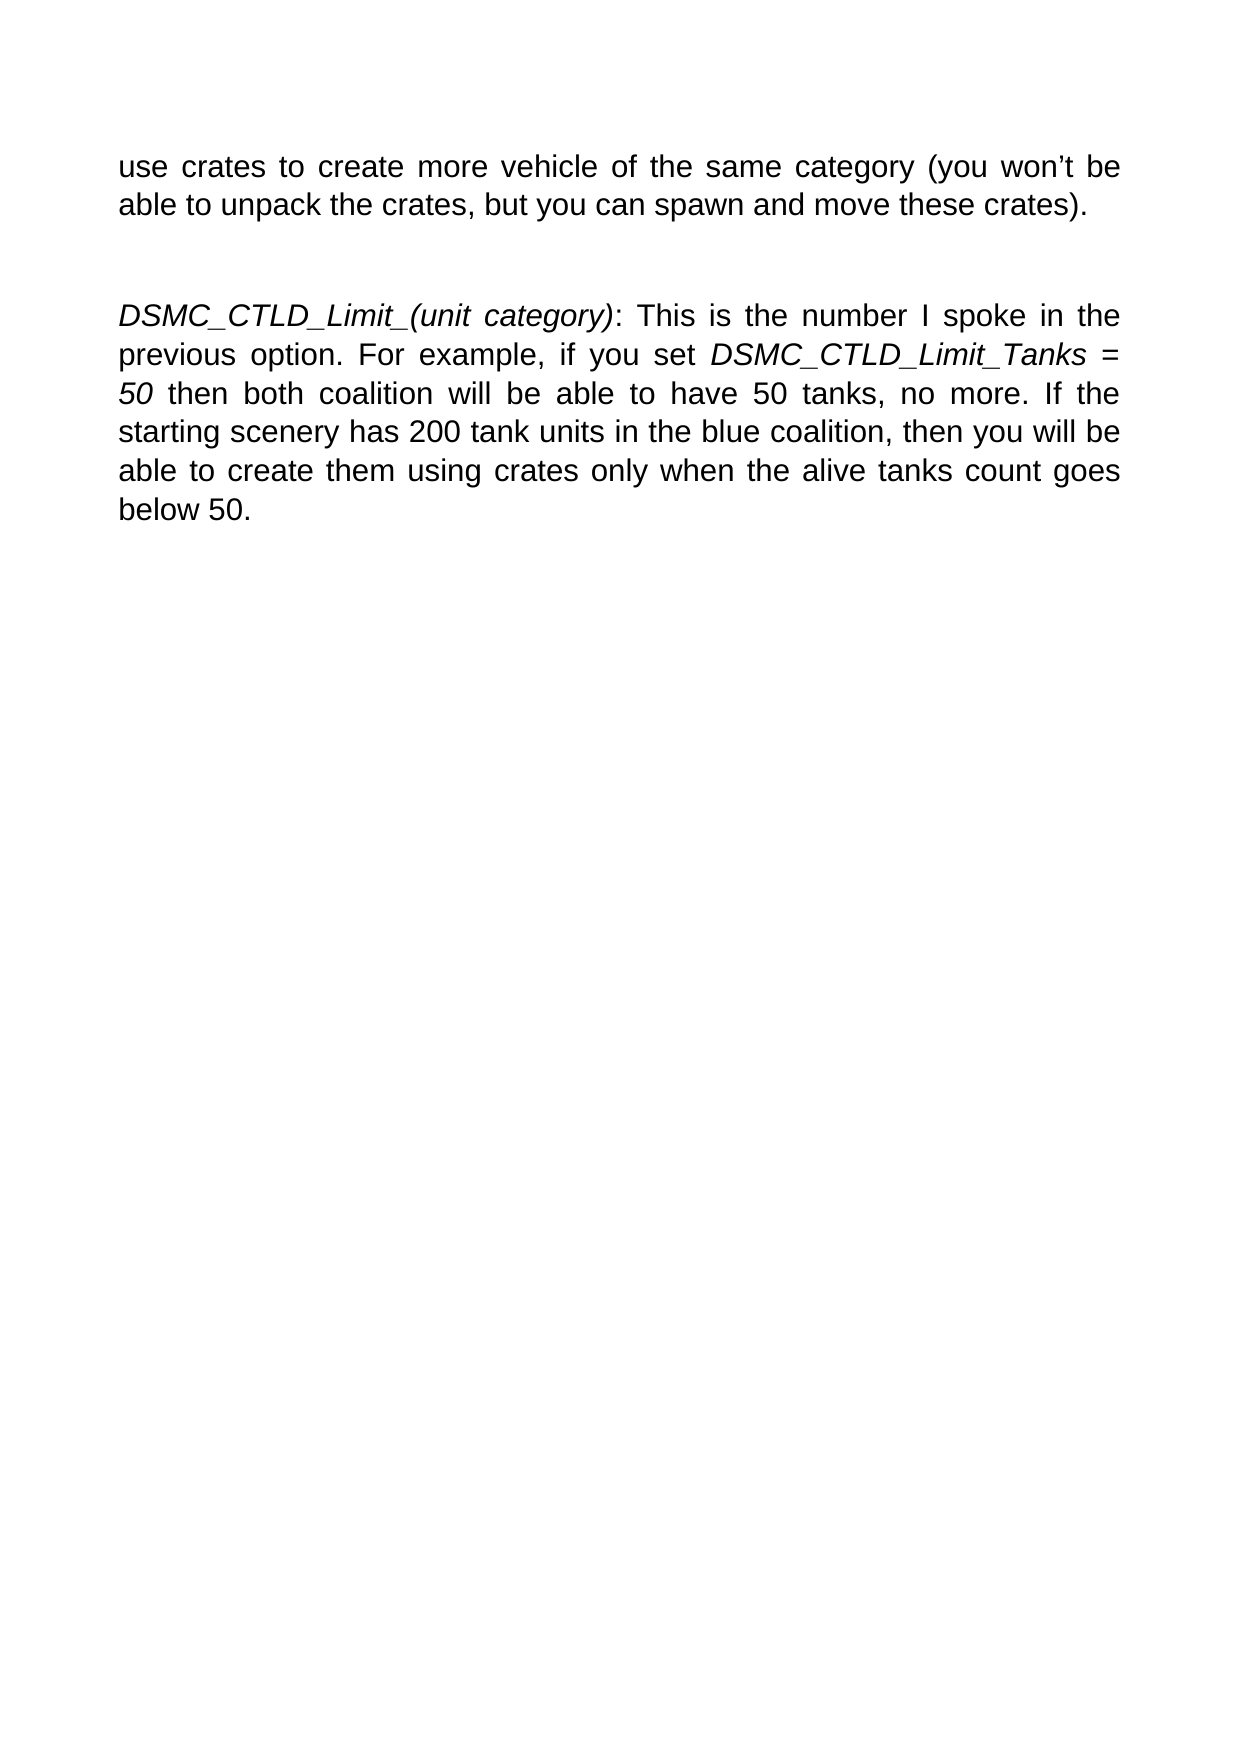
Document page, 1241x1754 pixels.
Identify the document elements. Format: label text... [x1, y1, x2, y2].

text DSMC_CTLD_Limit_(unit category): This is the number I spoke in the previous option. For example, if you set DSMC_CTLD_Limit_Tanks = 50 then both coalition will be able to have 50 tanks, no more. If the starting scenery has 200 tank units in the blue coalition, then you will be able to create them using crates only when the alive tanks count goes below 50. [118, 297, 1122, 527]
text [118, 148, 1122, 222]
